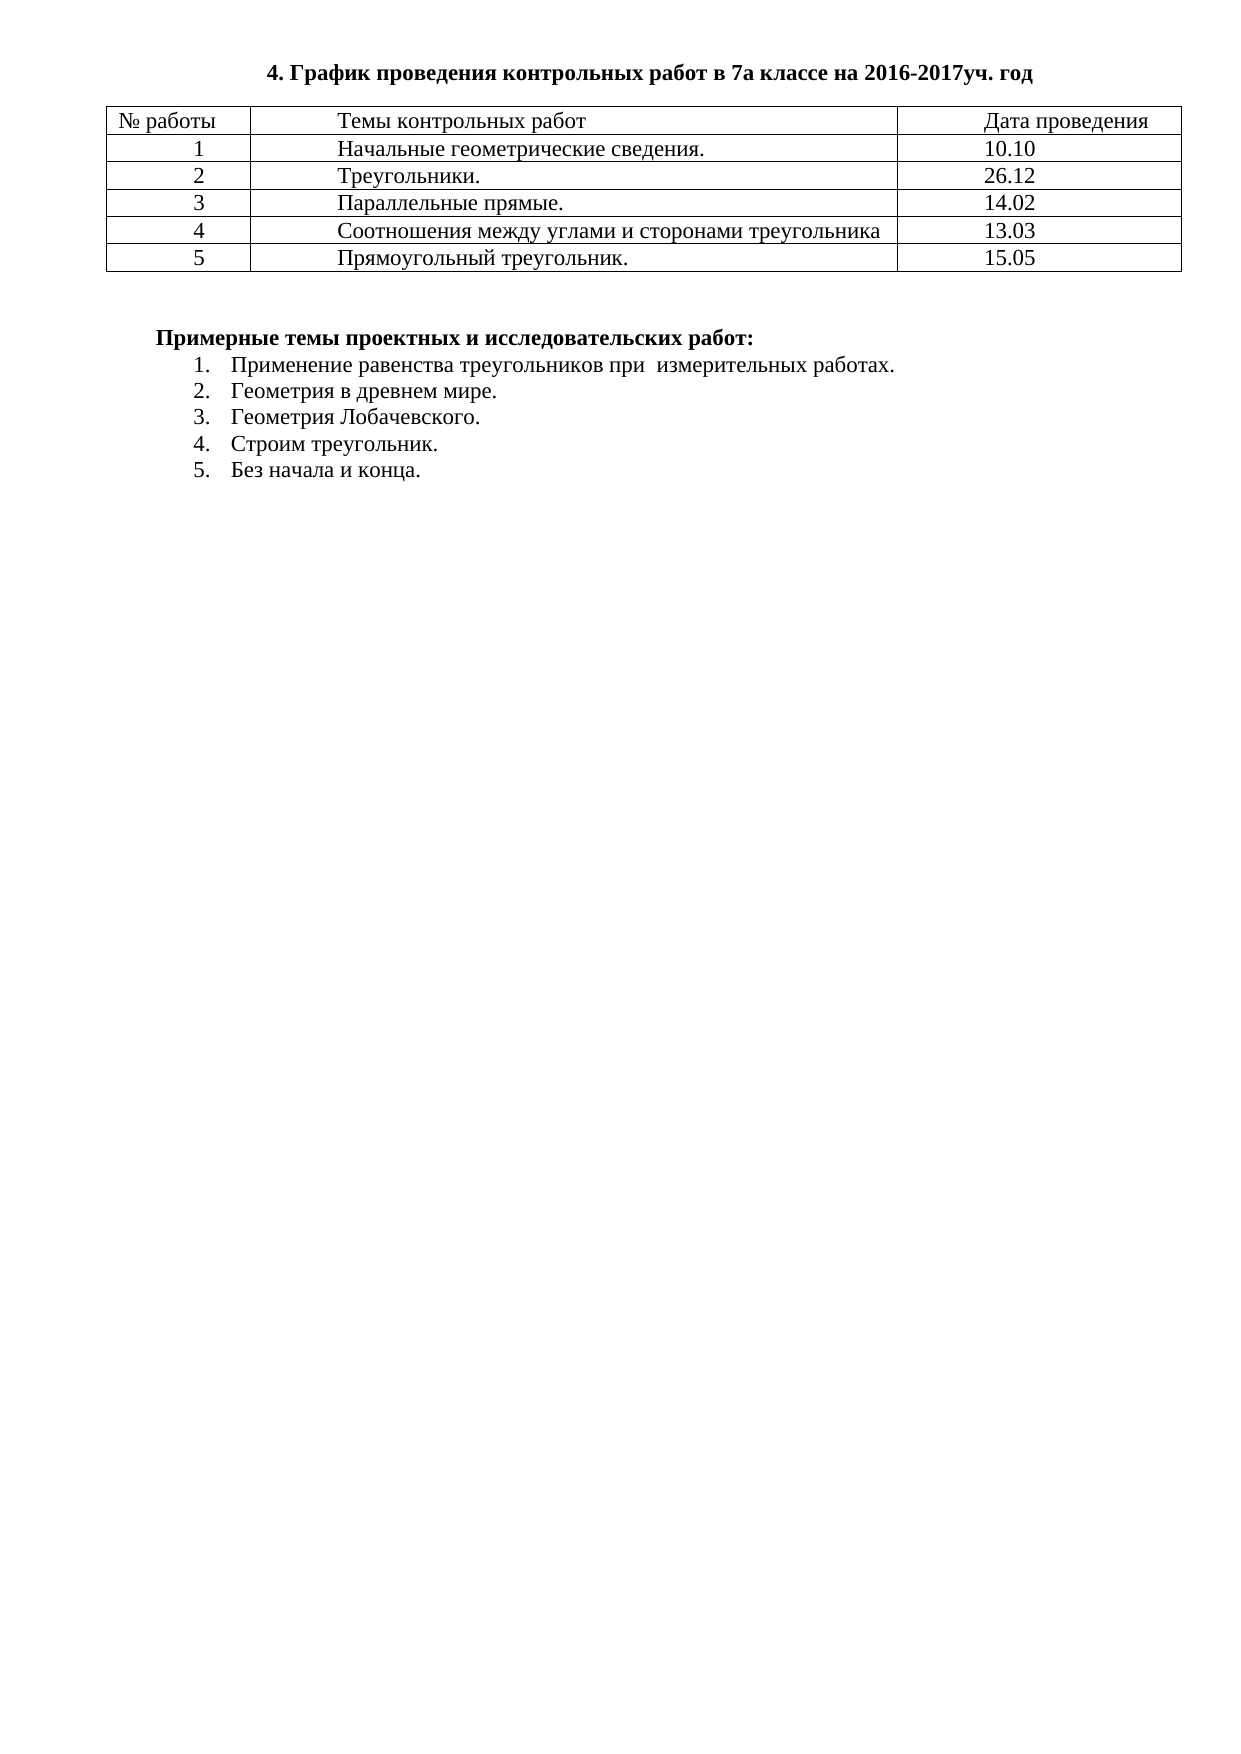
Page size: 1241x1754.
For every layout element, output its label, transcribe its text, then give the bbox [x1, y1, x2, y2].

table_cell 5 [107, 244, 250, 271]
list Применение равенства треугольников при измерительных работах. [193, 351, 1181, 377]
table_cell Соотношения между углами и сторонами треугольника [251, 217, 897, 243]
text 4. График проведения контрольных работ в 7а классе на 2016-2017уч. год [118, 59, 1181, 85]
list Без начала и конца. [193, 456, 1181, 482]
table_cell 4 [107, 217, 250, 243]
table_cell 3 [107, 190, 250, 216]
table_cell 14.02 [898, 190, 1181, 216]
list Геометрия Лобачевского. [193, 403, 1181, 430]
table_header Дата проведения [898, 107, 1181, 134]
list Строим треугольник. [193, 430, 1181, 456]
table_cell 26.12 [898, 162, 1181, 188]
table_cell Начальные геометрические сведения. [251, 135, 897, 161]
table_cell 10.10 [898, 135, 1181, 161]
table_cell 13.03 [898, 217, 1181, 243]
table_cell Прямоугольный треугольник. [251, 244, 897, 271]
table_header Темы контрольных работ [251, 107, 897, 134]
table_cell Треугольники. [251, 162, 897, 188]
table_header № работы [107, 107, 250, 134]
table_cell 2 [107, 162, 250, 188]
text Примерные темы проектных и исследовательских работ: [156, 324, 1181, 351]
table_cell 15.05 [898, 244, 1181, 271]
list Геометрия в древнем мире. [193, 377, 1181, 403]
table_cell 1 [107, 135, 250, 161]
table_cell Параллельные прямые. [251, 190, 897, 216]
